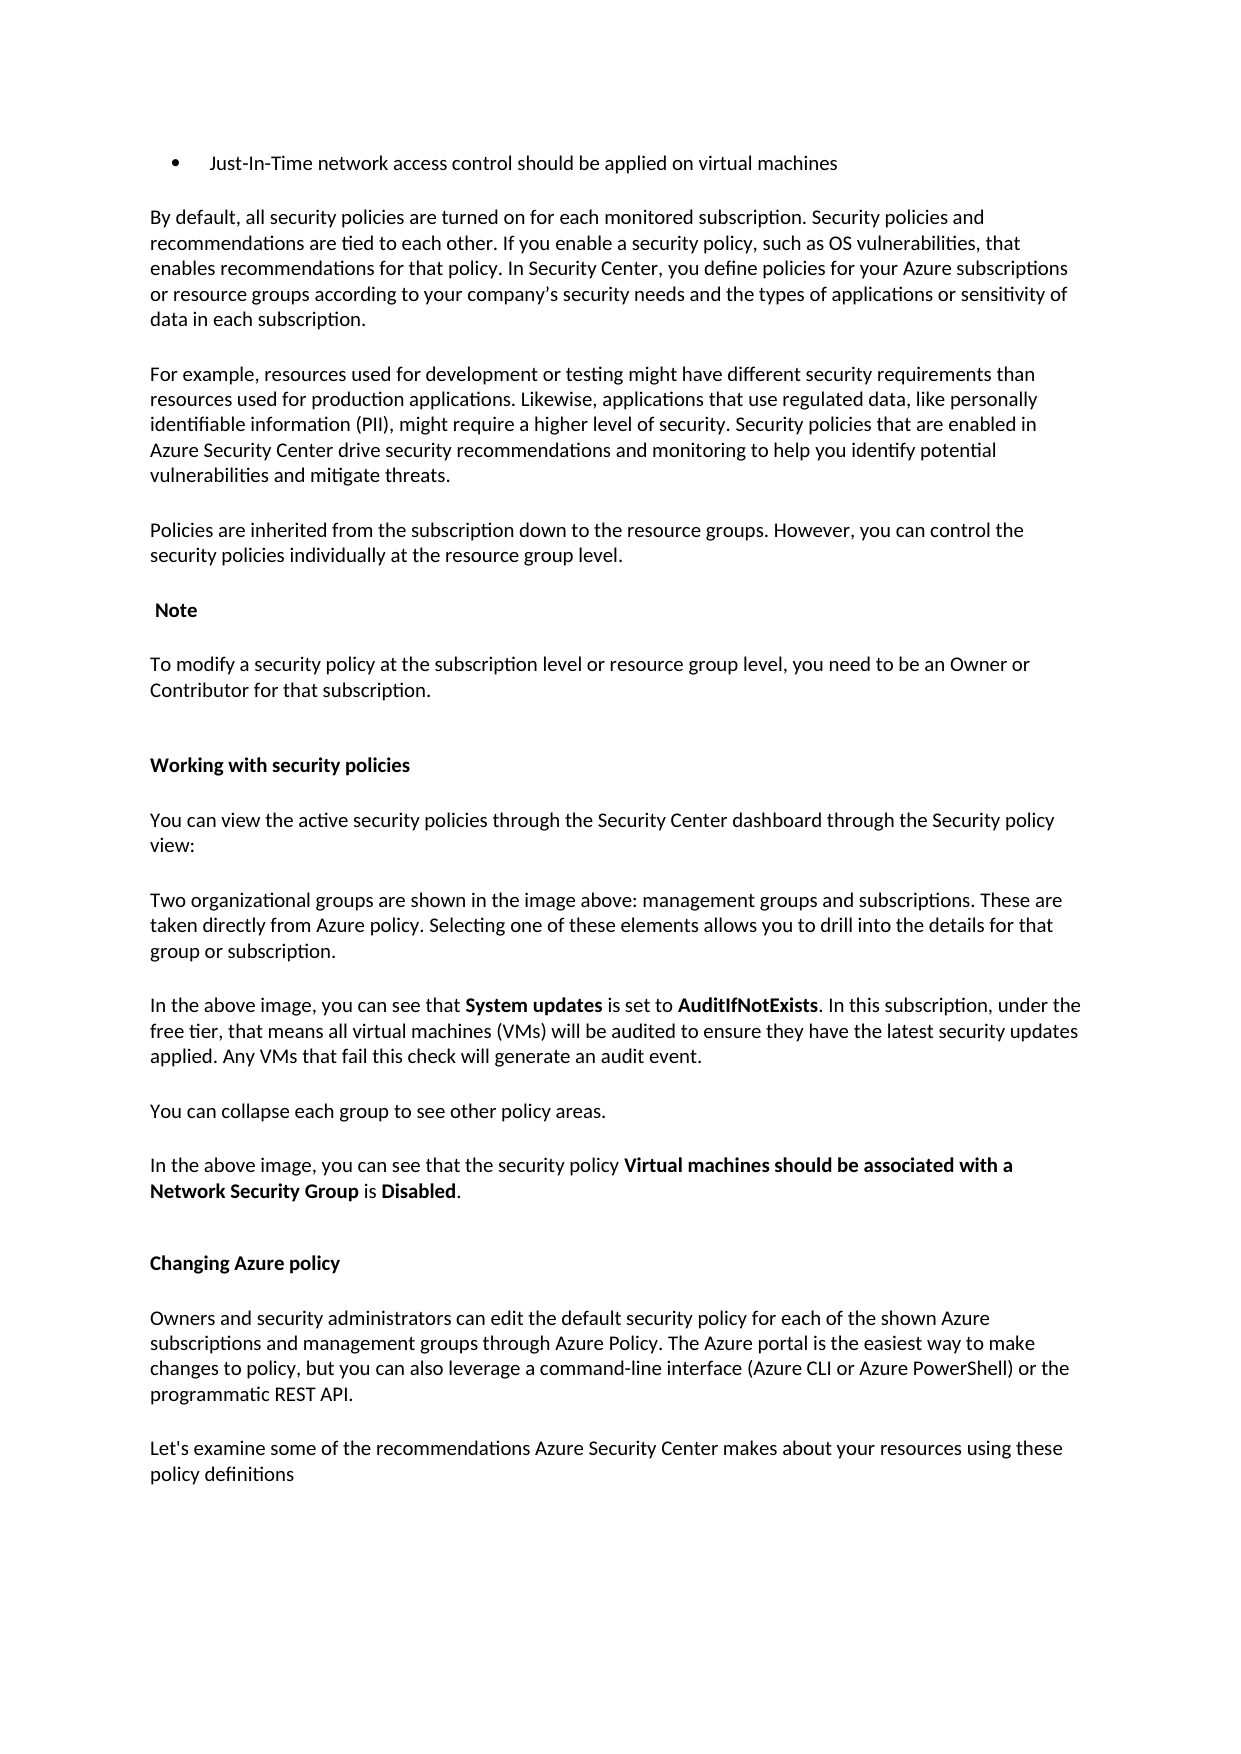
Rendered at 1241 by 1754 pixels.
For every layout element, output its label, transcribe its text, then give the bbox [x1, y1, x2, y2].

text In the above image, you can see that the security policy Virtual machines should be associated with a Network Security Group is Disabled. [150, 1152, 1090, 1203]
text For example, resources used for development or testing might have different security requirements than resources used for production applications. Likewise, applications that use regulated data, like personally identifiable information (PII), might require a higher level of security. Security policies that are enabled in Azure Security Center drive security recommendations and monitoring to help you identify potential vulnerabilities and mitigate threats. [150, 361, 1090, 488]
text You can collapse each group to see other policy areas. [150, 1098, 1090, 1123]
list Just-In-Time network access control should be applied on virtual machines [172, 150, 1090, 175]
text Owners and security administrators can edit the default security policy for each of the shown Azure subscriptions and management groups through Azure Policy. The Azure portal is the easiest way to make changes to policy, but you can also leverage a command-line interface (Azure CLI or Azure PowerShell) or the programmatic REST API. [150, 1305, 1090, 1406]
subtitle Working with security policies [150, 752, 1090, 778]
text Policies are inherited from the subscription down to the resource groups. However, you can control the security policies individually at the resource group level. [150, 517, 1090, 568]
text To modify a security policy at the subscription level or resource group level, you need to be an Owner or Contributor for that subscription. [150, 652, 1090, 702]
text Two organizational groups are shown in the image above: management groups and subscriptions. These are taken directly from Azure policy. Selecting one of these elements allows you to drill into the details for that group or subscription. [150, 887, 1090, 963]
text In the above image, you can see that System updates is set to AuditIfNotExists. In this subscription, under the free tier, that means all virtual machines (VMs) will be audited to ensure they have the latest security updates applied. Any VMs that fail this check will generate an audit event. [150, 992, 1090, 1069]
subtitle Changing Azure policy [150, 1250, 1090, 1276]
text By default, all security policies are turned on for each monitored subscription. Security policies and recommendations are tied to each other. If you enable a security policy, such as OS vulnerabilities, that enables recommendations for that policy. In Security Center, you define policies for your Azure subscriptions or resource groups according to your company’s security needs and the types of applications or sensitivity of data in each subscription. [150, 204, 1090, 332]
text You can view the active security policies through the Security Center dashboard through the Security policy view: [150, 807, 1090, 858]
title Note [150, 597, 1090, 622]
text Let's examine some of the recommendations Azure Security Center makes about your resources using these policy definitions [150, 1436, 1090, 1486]
